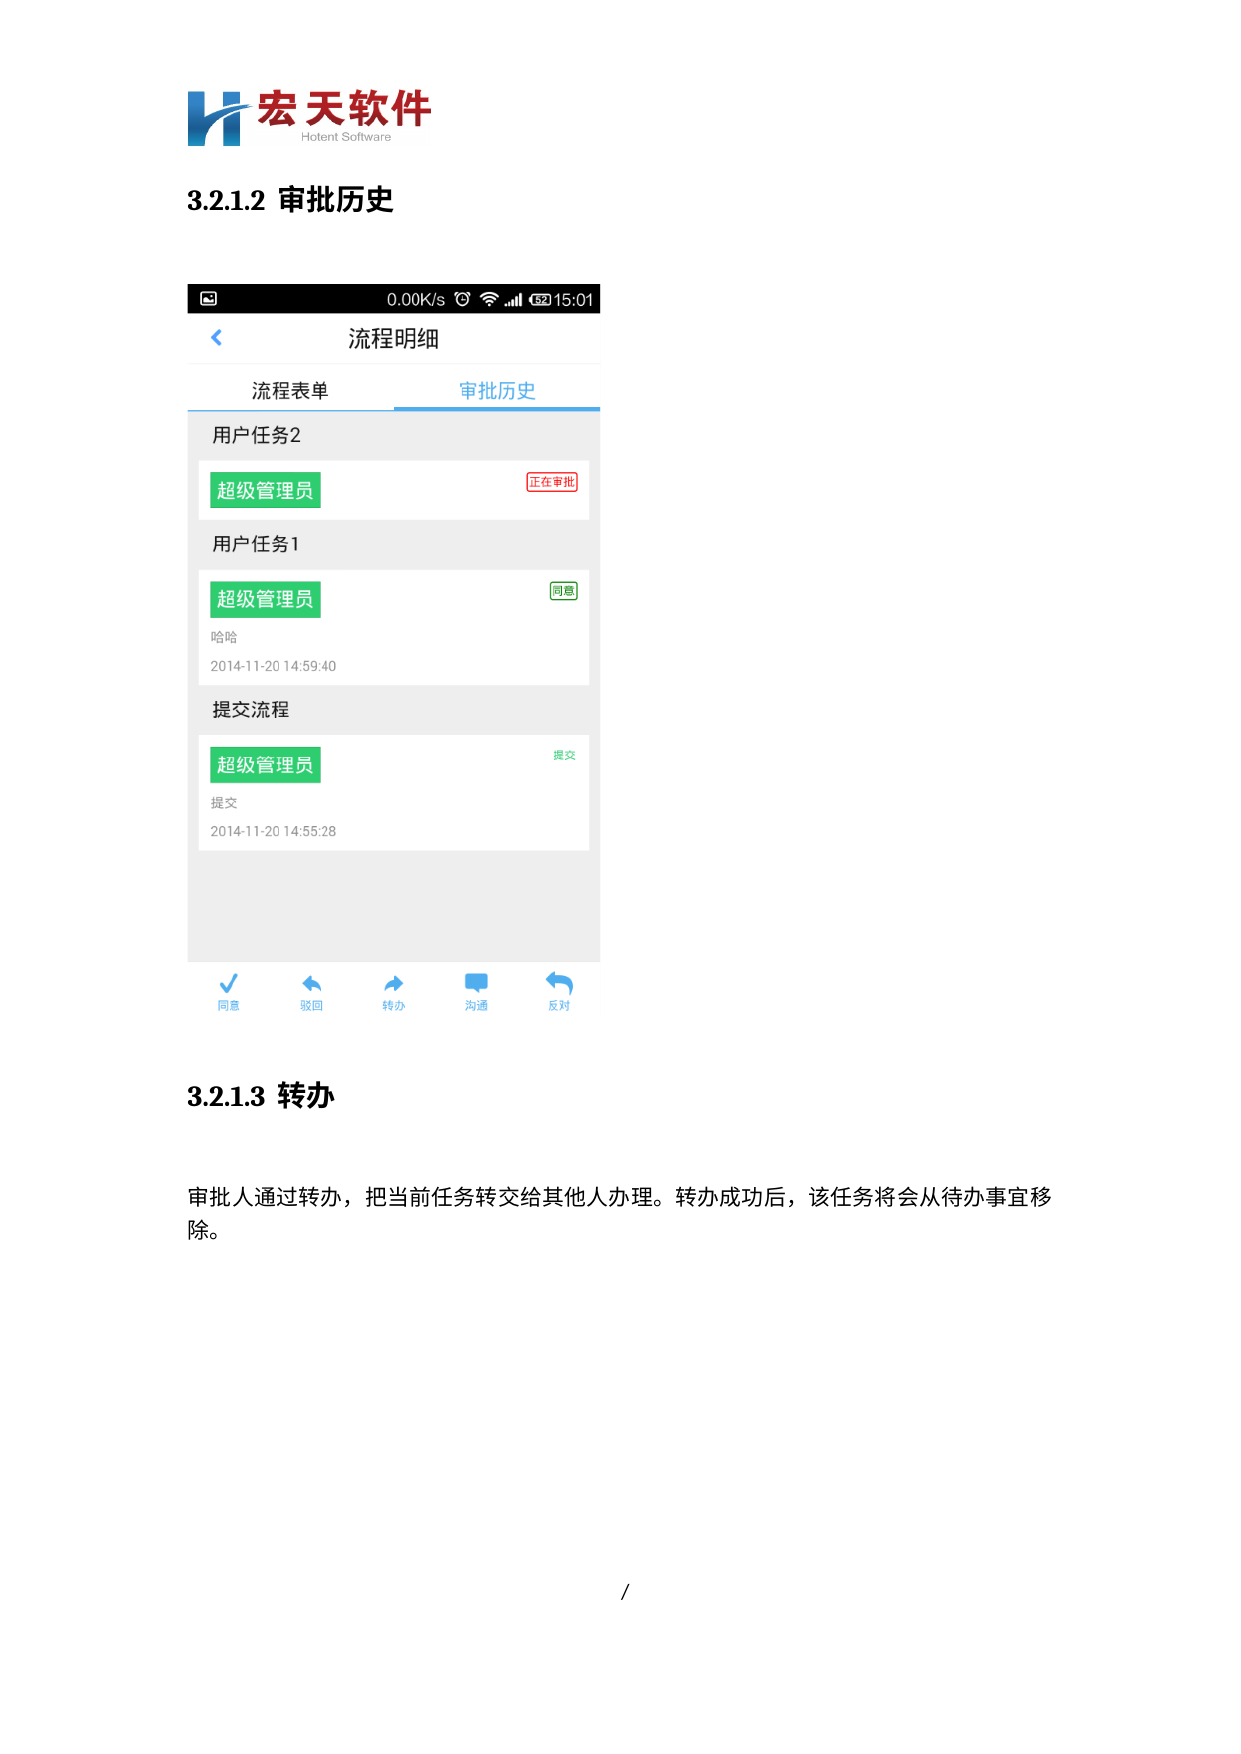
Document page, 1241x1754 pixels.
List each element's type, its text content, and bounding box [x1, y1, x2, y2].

subtitle 审批历史 [187, 165, 1053, 230]
picture [187, 284, 601, 1016]
text 审批人通过转办，把当前任务转交给其他人办理。转办成功后，该任务将会从待办事宜移除。 [187, 1180, 1053, 1245]
subtitle 转办 [187, 1061, 1053, 1126]
picture [187, 88, 432, 147]
